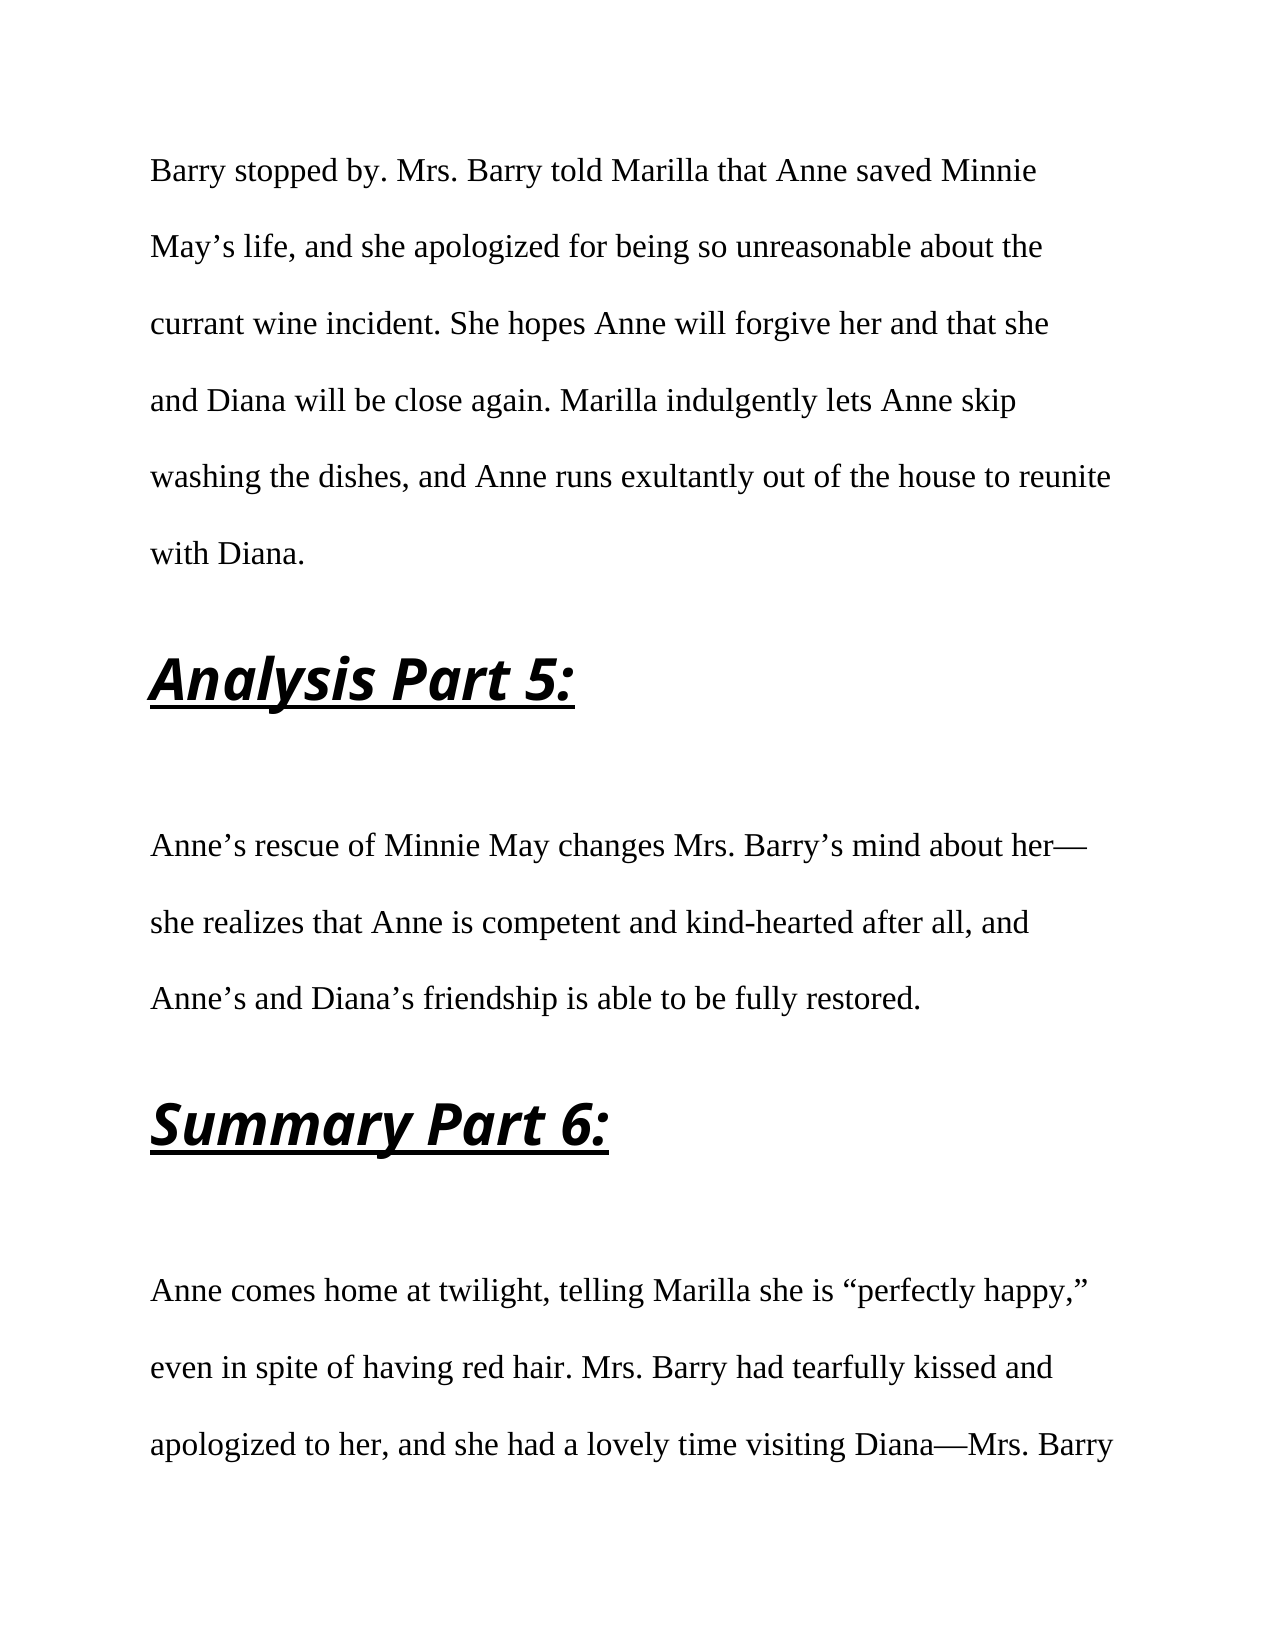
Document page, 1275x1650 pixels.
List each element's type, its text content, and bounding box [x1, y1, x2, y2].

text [150, 1270, 1125, 1462]
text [150, 150, 1125, 572]
text Anne’s rescue of Minnie May changes Mrs. Barry’s mind about her—she realizes that Anne is competent and kind-hearted after all, and Anne’s and Diana’s friendship is able to be fully restored. [150, 825, 1125, 1017]
text Analysis Part 5: [150, 638, 1125, 718]
text Summary Part 6: [150, 1083, 1125, 1163]
